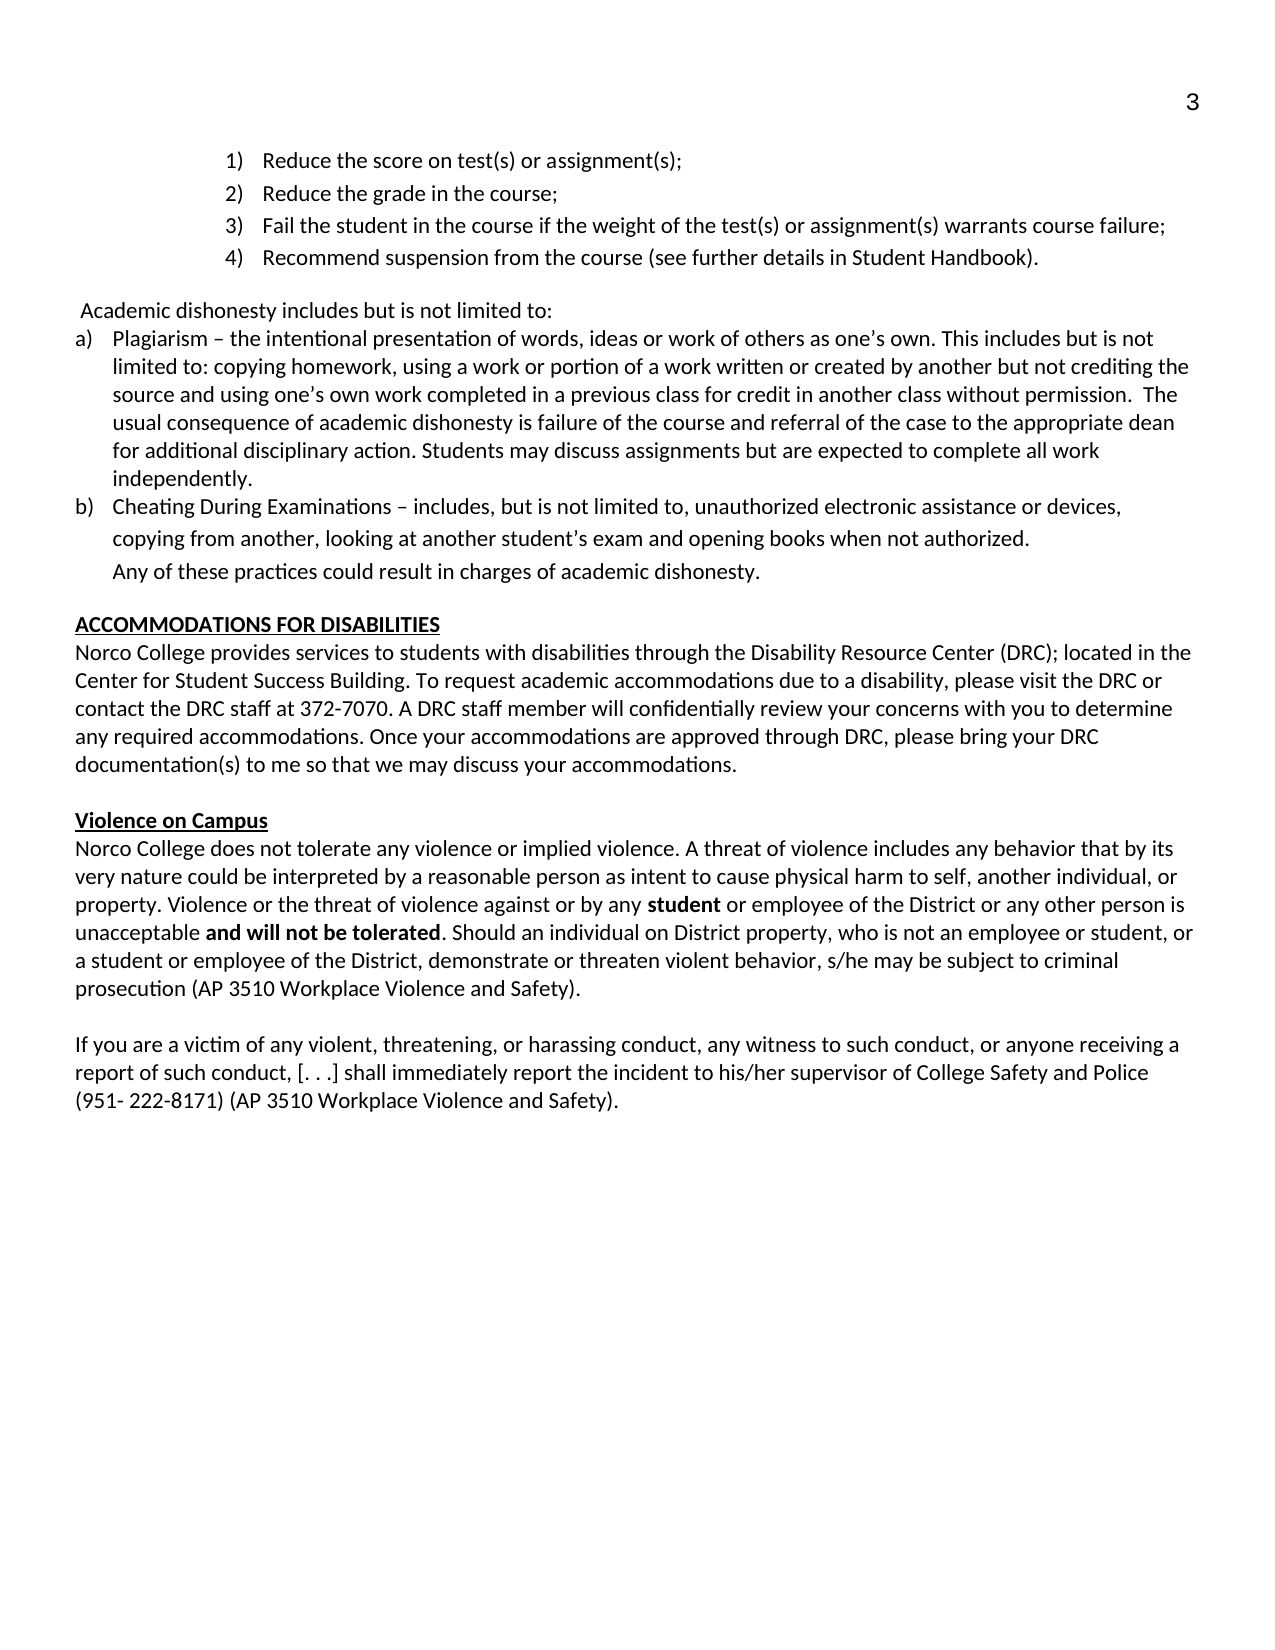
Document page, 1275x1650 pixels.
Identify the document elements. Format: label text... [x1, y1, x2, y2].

list Fail the student in the course if the weight of the test(s) or assignment(s) warrants course failure; [225, 211, 1200, 239]
text Academic dishonesty includes but is not limited to: [75, 296, 1200, 324]
text If you are a victim of any violent, threatening, or harassing conduct, any witness to such conduct, or anyone receiving a report of such conduct, [. . .] shall immediately report the incident to his/her supervisor of College Safety and Police (951- 222-8171) (AP 3510 Workplace Violence and Safety). [75, 1030, 1200, 1114]
list Plagiarism – the intentional presentation of words, ideas or work of others as one’s own. This includes but is not limited to: copying homework, using a work or portion of a work written or created by another but not crediting the source and using one’s own work completed in a previous class for credit in another class without permission. The usual consequence of academic dishonesty is failure of the course and referral of the case to the appropriate dean for additional disciplinary action. Students may discuss assignments but are expected to complete all work independently. [75, 324, 1200, 492]
list Recommend suspension from the course (see further details in Student Handbook). [225, 243, 1200, 271]
list Cheating During Examinations – includes, but is not limited to, unauthorized electronic assistance or devices, copying from another, looking at another student’s exam and opening books when not authorized. Any of these practices could result in charges of academic dishonesty. [75, 492, 1200, 585]
list Reduce the grade in the course; [225, 179, 1200, 207]
text Norco College does not tolerate any violence or implied violence. A threat of violence includes any behavior that by its very nature could be interpreted by a reasonable person as intent to cause physical harm to self, another individual, or property. Violence or the threat of violence against or by any student or employee of the District or any other person is unacceptable and will not be tolerated. Should an individual on District property, who is not an employee or student, or a student or employee of the District, demonstrate or threaten violent behavior, s/he may be subject to criminal prosecution (AP 3510 Workplace Violence and Safety). [75, 834, 1200, 1002]
list Reduce the score on test(s) or assignment(s); [225, 147, 1200, 175]
text Violence on Campus [75, 806, 1200, 834]
text Norco College provides services to students with disabilities through the Disability Resource Center (DRC); located in the Center for Student Success Building. To request academic accommodations due to a disability, please visit the DRC or contact the DRC staff at 372-7070. A DRC staff member will confidentially review your concerns with you to determine any required accommodations. Once your accommodations are approved through DRC, please bring your DRC documentation(s) to me so that we may discuss your accommodations. [75, 638, 1200, 778]
text Accommodations for Disabilities [75, 610, 1200, 638]
